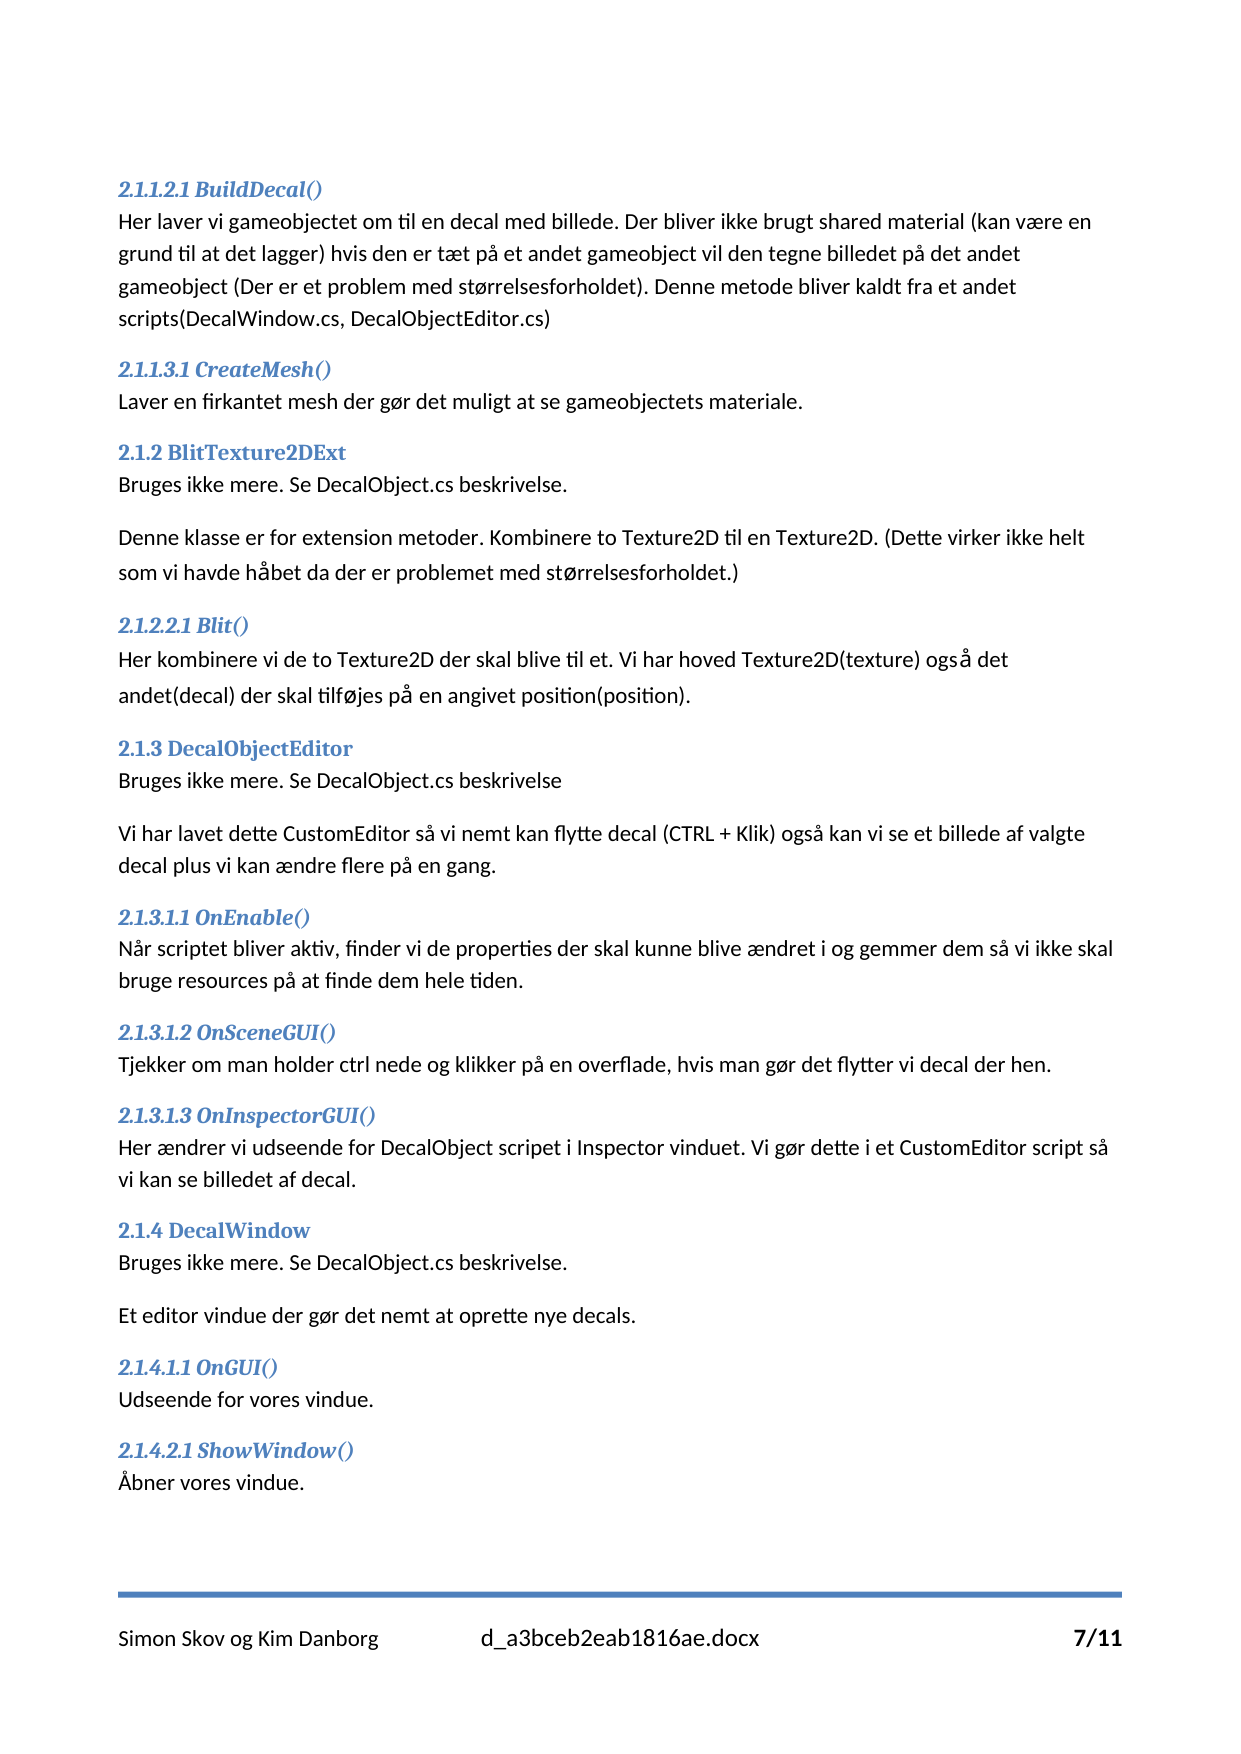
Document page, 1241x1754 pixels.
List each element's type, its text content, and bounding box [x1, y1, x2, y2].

subtitle 2.1.1.2.1 BuildDecal() [118, 177, 1122, 203]
text Bruges ikke mere. Se DecalObject.cs beskrivelse. [118, 1248, 1122, 1277]
text Bruges ikke mere. Se DecalObject.cs beskrivelse. [118, 470, 1122, 498]
subtitle 2.1.4.1.1 OnGUI() [118, 1354, 1122, 1381]
subtitle 2.1.2 BlitTexture2DExt [118, 440, 1122, 467]
subtitle 2.1.4.2.1 ShowWindow() [118, 1438, 1122, 1464]
text Tjekker om man holder ctrl nede og klikker på en overflade, hvis man gør det flytter vi decal der hen. [118, 1050, 1122, 1078]
subtitle 2.1.3.1.2 OnSceneGUI() [118, 1020, 1122, 1046]
text Et editor vindue der gør det nemt at oprette nye decals. [118, 1302, 1122, 1329]
text Vi har lavet dette CustomEditor så vi nemt kan flytte decal (CTRL + Klik) også kan vi se et billede af valgte decal plus vi kan ændre flere på en gang. [118, 819, 1122, 879]
text Laver en firkantet mesh der gør det muligt at se gameobjectets materiale. [118, 387, 1122, 415]
text Denne klasse er for extension metoder. Kombinere to Texture2D til en Texture2D. (Dette virker ikke helt som vi havde håbet da der er problemet med størrelsesforholdet.) [118, 523, 1122, 587]
subtitle 2.1.3 DecalObjectEditor [118, 736, 1122, 762]
subtitle 2.1.3.1.1 OnEnable() [118, 904, 1122, 931]
text Her laver vi gameobjectet om til en decal med billede. Der bliver ikke brugt shared material (kan være en grund til at det lagger) hvis den er tæt på et andet gameobject vil den tegne billedet på det andet gameobject (Der er et problem med størrelsesforholdet). Denne metode bliver kaldt fra et andet scripts(DecalWindow.cs, DecalObjectEditor.cs) [118, 207, 1122, 332]
text Når scriptet bliver aktiv, finder vi de properties der skal kunne blive ændret i og gemmer dem så vi ikke skal bruge resources på at finde dem hele tiden. [118, 934, 1122, 995]
subtitle 2.1.4 DecalWindow [118, 1218, 1122, 1245]
text Bruges ikke mere. Se DecalObject.cs beskrivelse [118, 766, 1122, 794]
text Her ændrer vi udseende for DecalObject scripet i Inspector vinduet. Vi gør dette i et CustomEditor script så vi kan se billedet af decal. [118, 1133, 1122, 1193]
subtitle 2.1.3.1.3 OnInspectorGUI() [118, 1103, 1122, 1129]
text Åbner vores vindue. [118, 1468, 1122, 1496]
text Udseende for vores vindue. [118, 1385, 1122, 1413]
subtitle 2.1.2.2.1 Blit() [118, 613, 1122, 639]
text Her kombinere vi de to Texture2D der skal blive til et. Vi har hoved Texture2D(texture) også det andet(decal) der skal tilføjes på en angivet position(position). [118, 643, 1122, 710]
subtitle 2.1.1.3.1 CreateMesh() [118, 357, 1122, 383]
